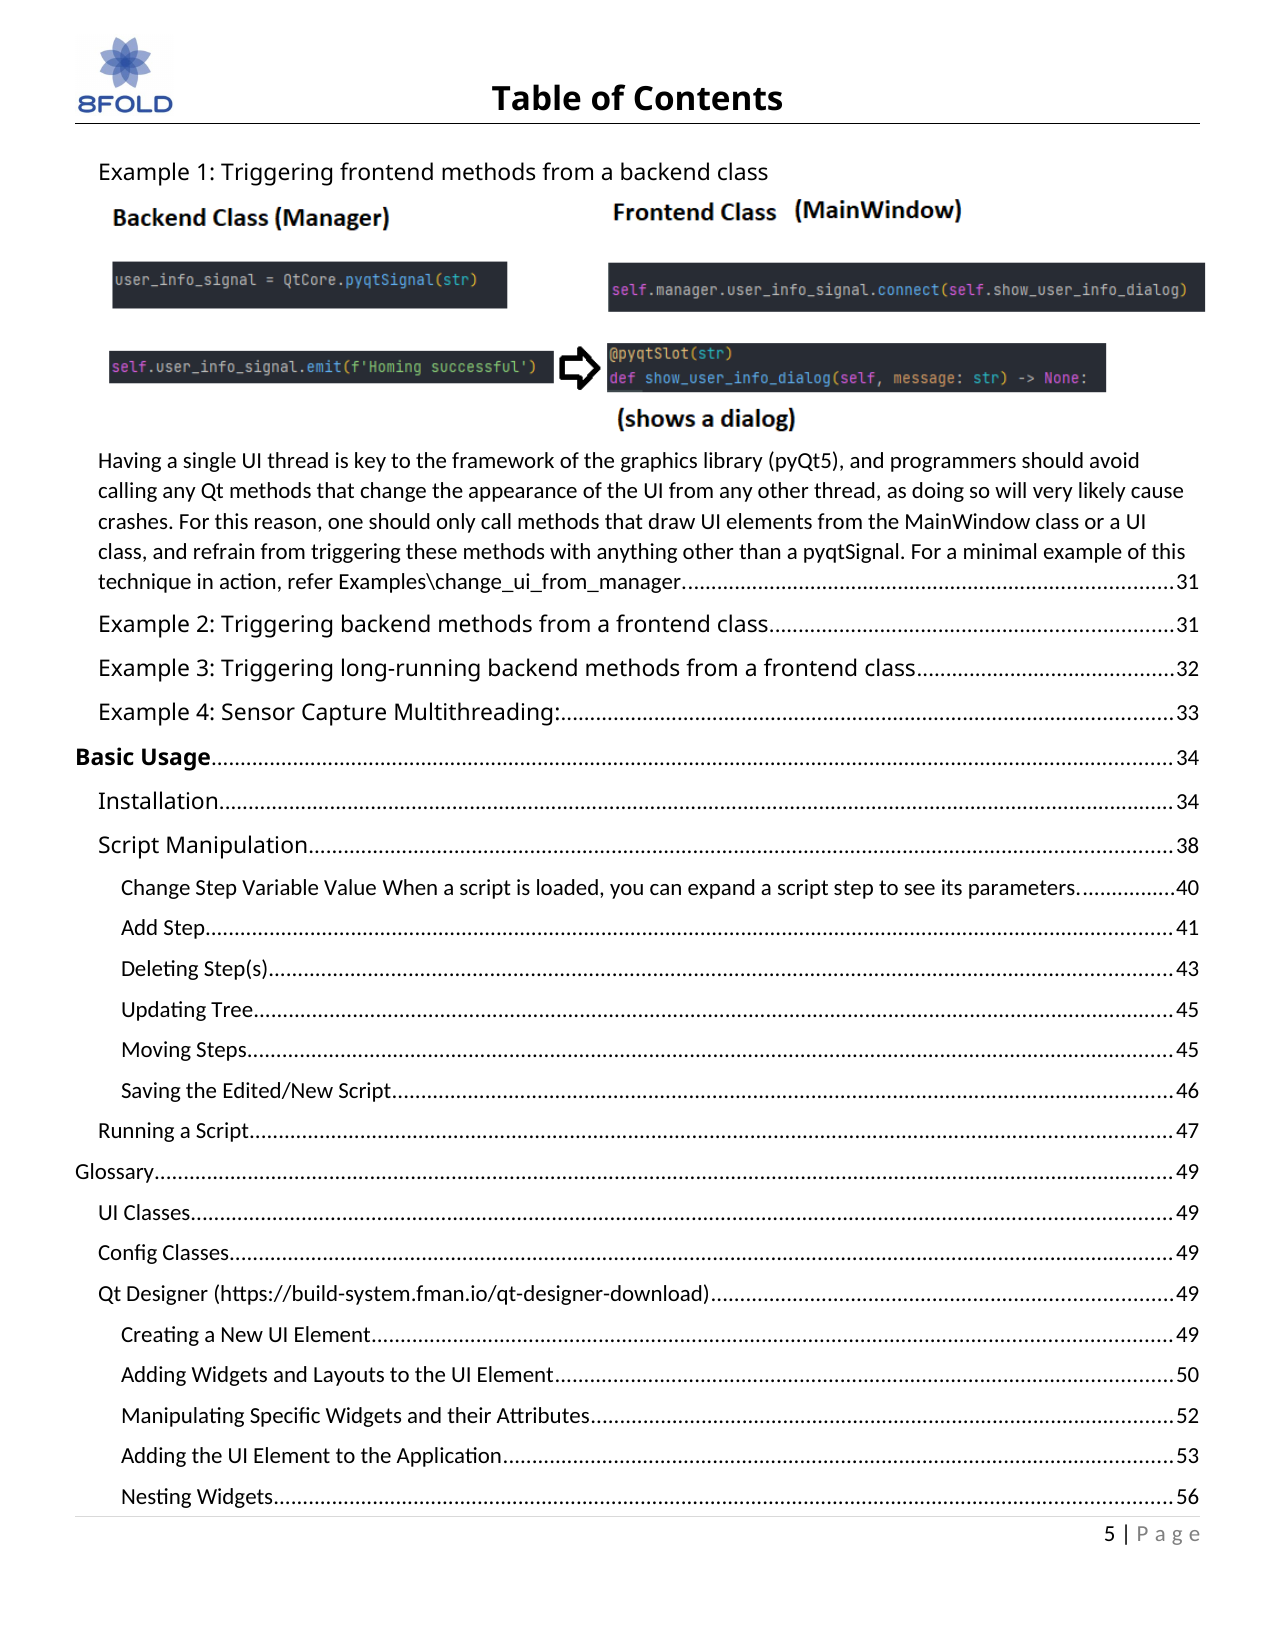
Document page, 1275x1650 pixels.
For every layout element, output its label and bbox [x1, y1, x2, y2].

picture [97, 189, 1206, 438]
picture [75, 34, 175, 116]
